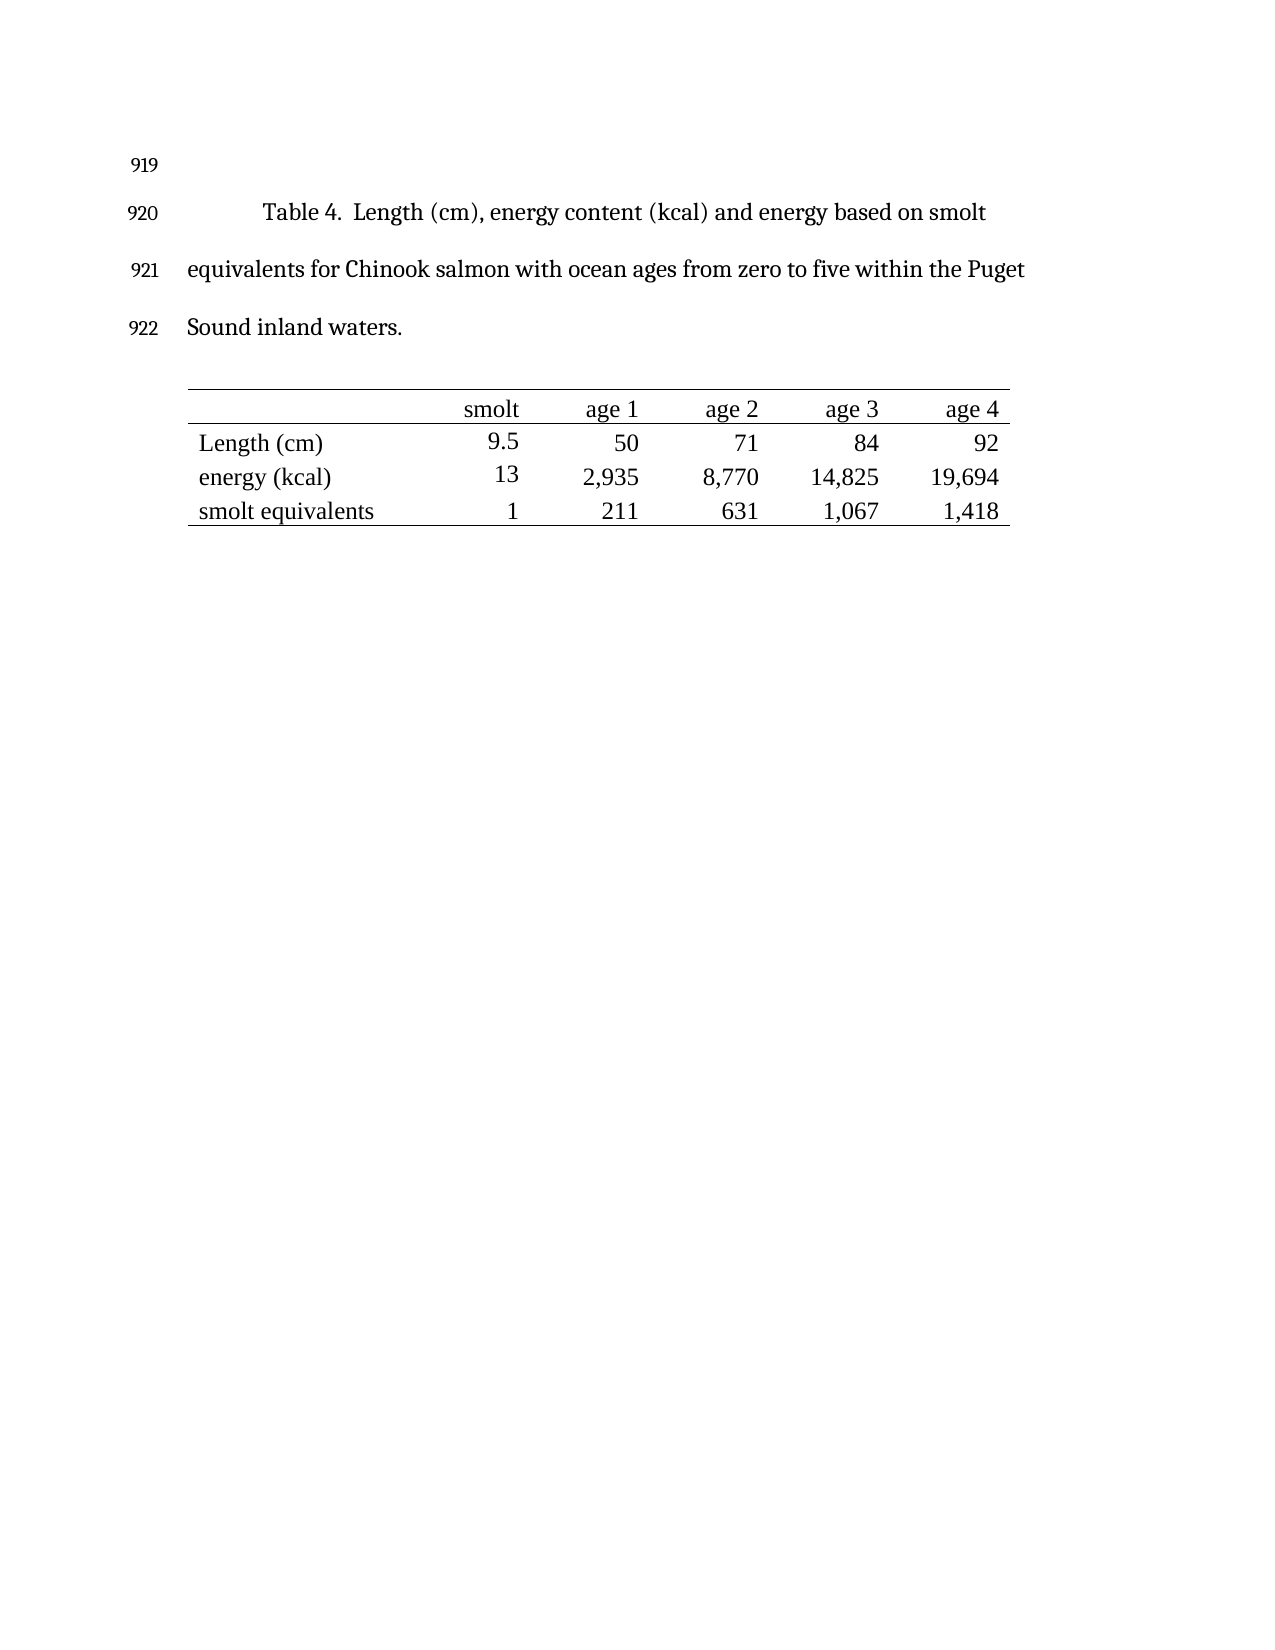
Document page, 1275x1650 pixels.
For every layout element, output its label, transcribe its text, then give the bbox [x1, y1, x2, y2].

table_cell 14,825 [770, 457, 890, 491]
table_cell smolt equivalents [188, 491, 424, 525]
table_cell 1,067 [770, 491, 890, 525]
table_cell 1,418 [890, 491, 1010, 525]
table_cell 84 [770, 424, 890, 457]
table_cell 8,770 [650, 457, 770, 491]
table_cell 211 [530, 491, 650, 525]
table_cell 9.5 [424, 424, 530, 457]
table_cell 631 [650, 491, 770, 525]
table_cell 71 [650, 424, 770, 457]
table_header age 1 [530, 390, 650, 423]
table_header [188, 390, 424, 423]
table_cell 92 [890, 424, 1010, 457]
table_header age 4 [890, 390, 1010, 423]
table_cell 2,935 [530, 457, 650, 491]
table_header smolt [424, 390, 530, 423]
table_cell 1 [424, 491, 530, 525]
table_header age 3 [770, 390, 890, 423]
table_cell 19,694 [890, 457, 1010, 491]
table_header age 2 [650, 390, 770, 423]
table_cell energy (kcal) [188, 457, 424, 491]
table_cell 50 [530, 424, 650, 457]
table_cell Length (cm) [188, 424, 424, 457]
text Table 4. Length (cm), energy content (kcal) and energy based on smolt equivalents for Chinook salmon with ocean ages from zero to five within the Puget Sound inland waters. [187, 197, 1087, 341]
table_cell 13 [424, 457, 530, 491]
